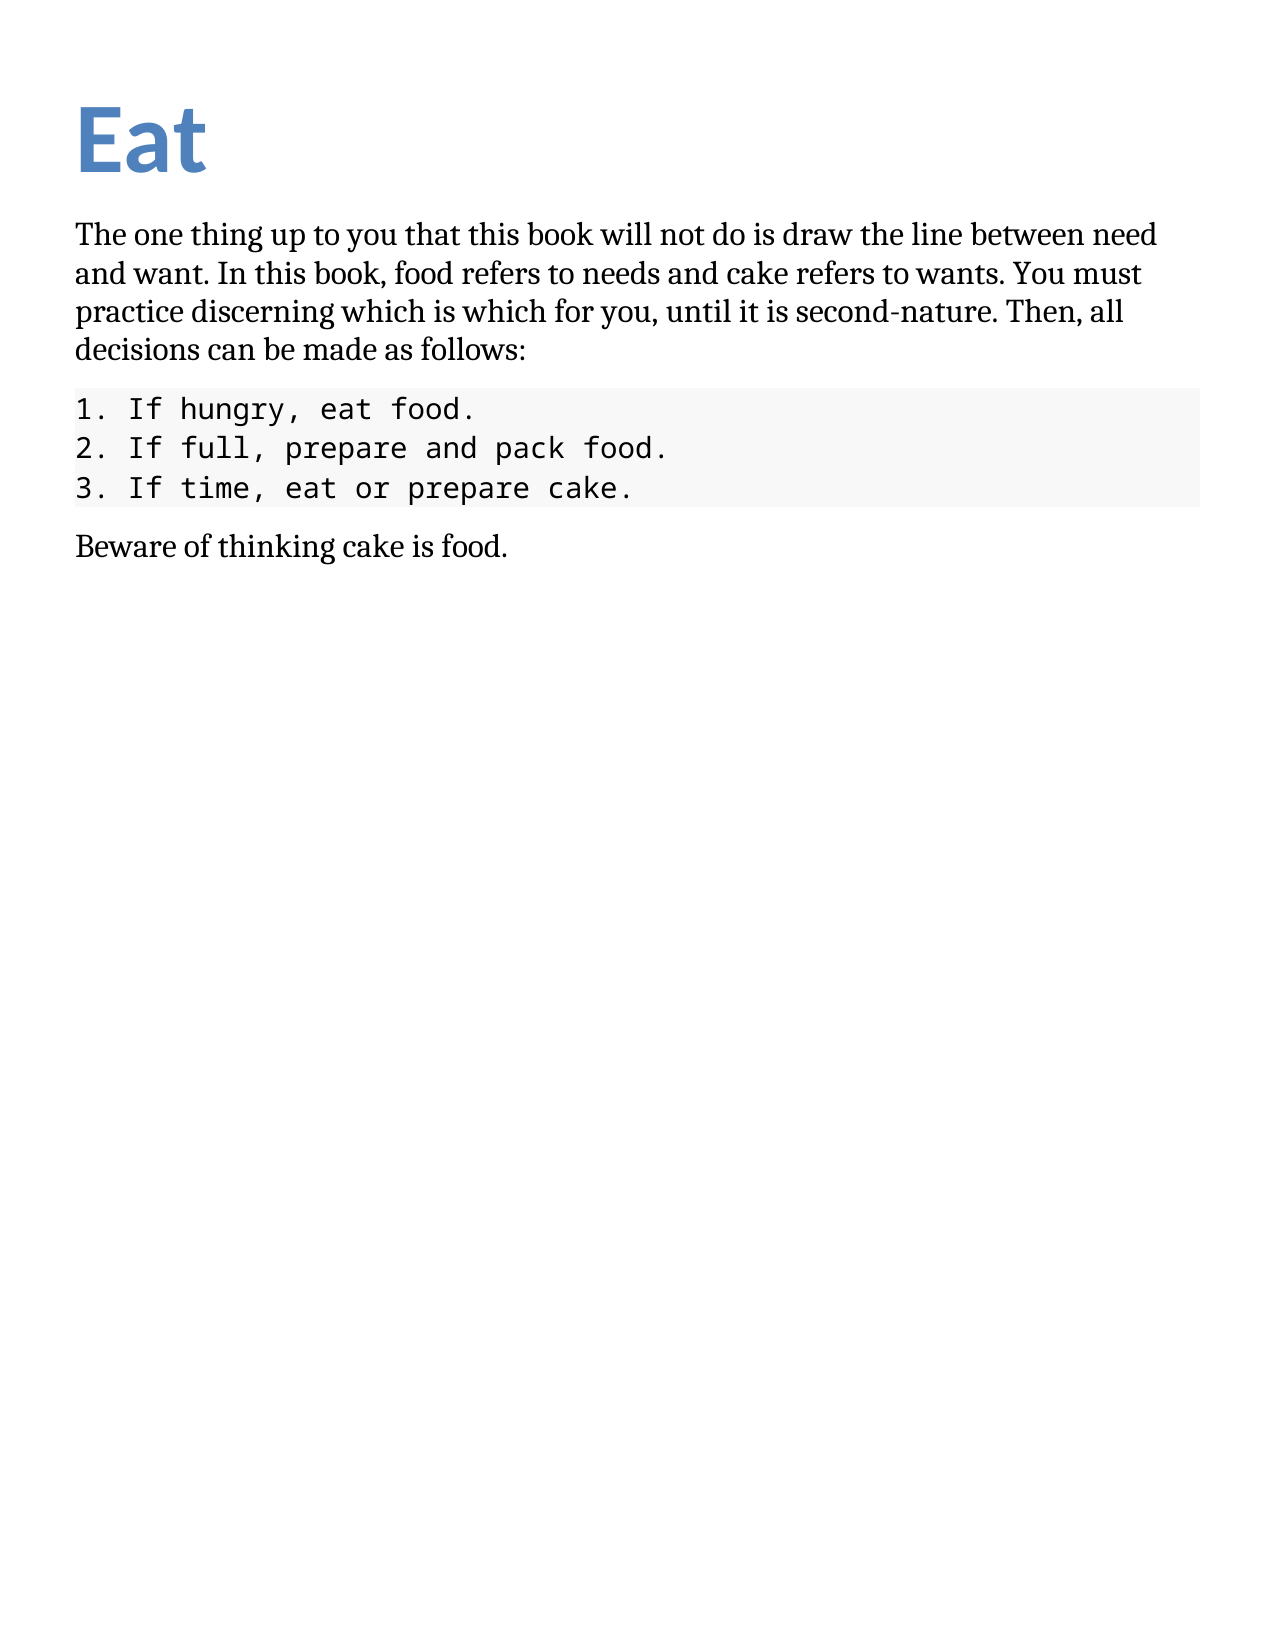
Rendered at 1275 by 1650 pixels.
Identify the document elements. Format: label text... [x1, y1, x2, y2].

subtitle Eat [75, 75, 1200, 197]
text 1. If hungry, eat food. 2. If full, prepare and pack food. 3. If time, eat or prepare cake. [75, 388, 1200, 507]
text The one thing up to you that this book will not do is draw the line between need and want. In this book, food refers to needs and cake refers to wants. You must practice discerning which is which for you, until it is second-nature. Then, all decisions can be made as follows: [75, 216, 1200, 369]
text Beware of thinking cake is food. [75, 528, 1200, 566]
